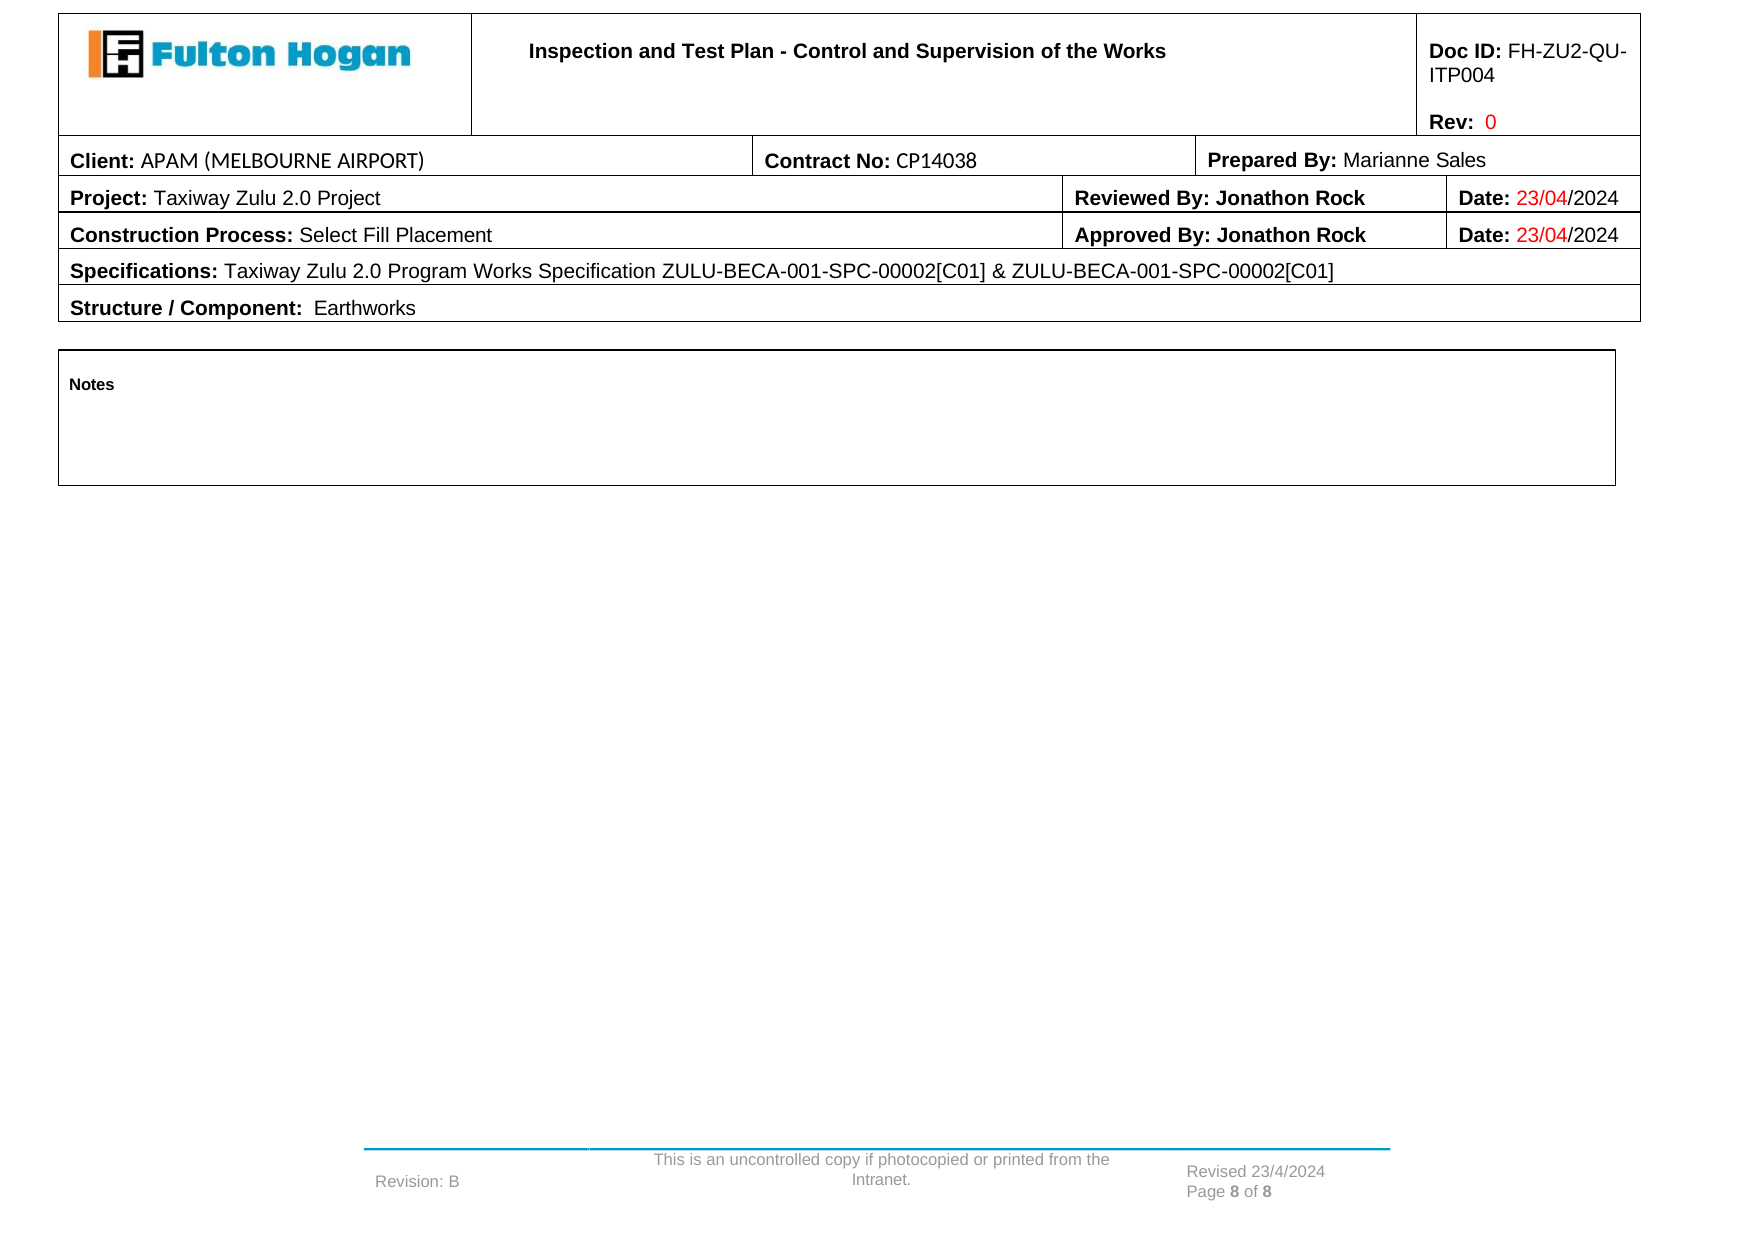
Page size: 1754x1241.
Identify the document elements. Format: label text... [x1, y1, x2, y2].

table_cell Reviewed By: Jonathon Rock [1063, 176, 1446, 211]
table_header Doc ID: FH-ZU2-QU- ITP004 Rev: 0 [1417, 14, 1640, 134]
picture [84, 24, 413, 80]
table_cell Project: Taxiway Zulu 2.0 Project [59, 176, 1062, 211]
table_cell Date: 23/04/2024 [1447, 213, 1640, 248]
table_cell Construction Process: Select Fill Placement [59, 213, 1062, 248]
table_cell Specifications: Taxiway Zulu 2.0 Program Works Specification ZULU-BECA-001-SPC-00002[C01] & ZULU-BECA-001-SPC-00002[C01] [59, 249, 1640, 284]
table_cell Structure / Component: Earthworks [59, 285, 1640, 321]
table_header Inspection and Test Plan - Control and Supervision of the Works [472, 14, 1416, 134]
table_cell Contract No: CP14038 [753, 136, 1195, 175]
table_header [59, 14, 471, 134]
table_cell Date: 23/04/2024 [1447, 176, 1640, 211]
table_cell Prepared By: Marianne Sales [1196, 136, 1640, 175]
table_cell Client: APAM (MELBOURNE AIRPORT) [59, 136, 752, 175]
table_cell Approved By: Jonathon Rock [1063, 213, 1446, 248]
